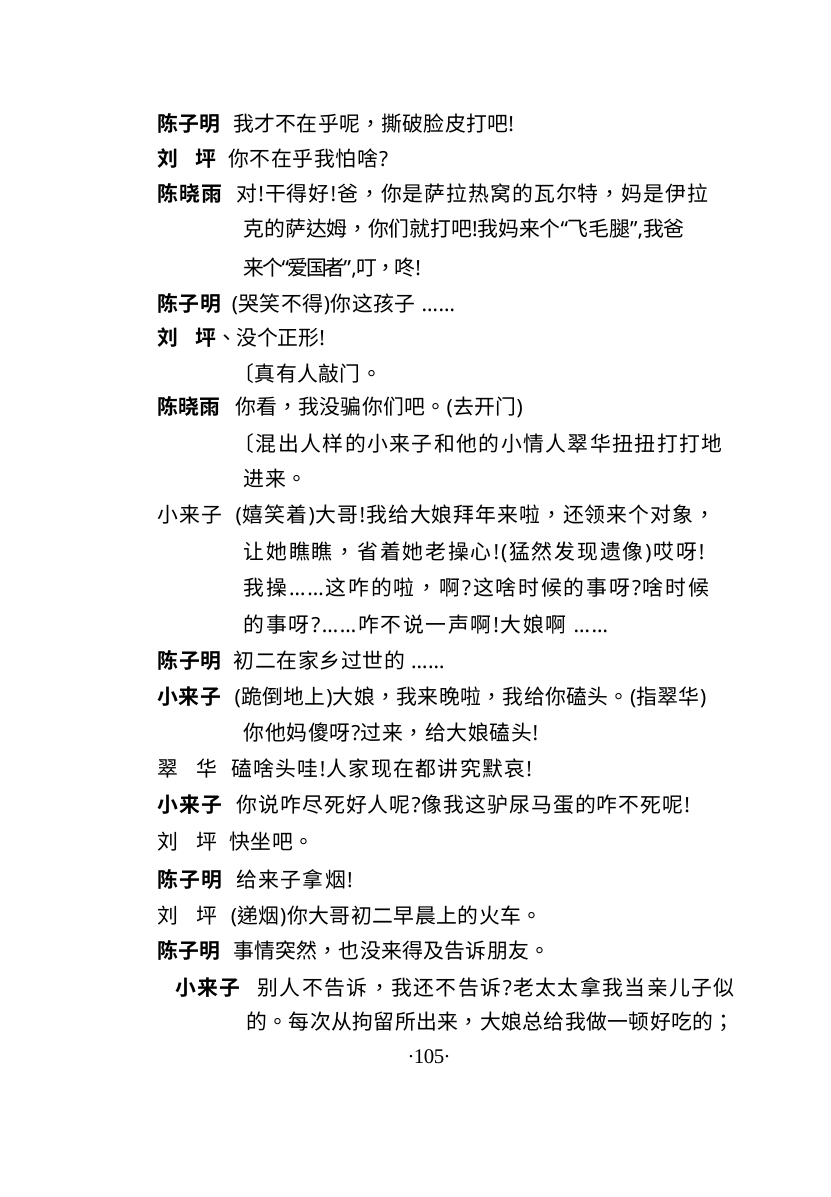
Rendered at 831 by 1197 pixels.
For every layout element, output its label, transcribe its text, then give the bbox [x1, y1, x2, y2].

text 来个“爱国者”,叮，咚! [244, 254, 734, 280]
text 小来子 你说咋尽死好人呢?像我这驴尿马蛋的咋不死呢! 刘 坪 快坐吧。 [157, 790, 703, 856]
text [157, 973, 734, 1036]
text 小来子 (嬉笑着)大哥!我给大娘拜年来啦，还领来个对象， 让她瞧瞧，省着她老操心!(猛然发现遗像)哎呀! 我操……这咋的啦，啊?这啥时候的事呀?啥时候 的事呀?……咋不说一声啊!大娘啊 …… [157, 501, 734, 638]
text 陈子明 我才不在乎呢，撕破脸皮打吧! 刘 坪 你不在乎我怕啥? [157, 109, 525, 172]
text 陈晓雨 你看，我没骗你们吧。(去开门) [157, 393, 734, 419]
text 〔混出人样的小来子和他的小情人翠华扭扭打打地 进来。 [233, 429, 724, 493]
text 小来子 (跪倒地上)大娘，我来晚啦，我给你磕头。(指翠华) 你他妈傻呀?过来，给大娘磕头! [157, 682, 729, 747]
text 翠 华 磕啥头哇!人家现在都讲究默哀! [157, 756, 734, 782]
text 陈子明 (哭笑不得)你这孩子 …… 刘 坪、没个正形! [157, 289, 476, 351]
text 陈晓雨 对!干得好!爸，你是萨拉热窝的瓦尔特，妈是伊拉 克的萨达姆，你们就打吧!我妈来个“飞毛腿”,我爸 [157, 179, 724, 243]
text 刘 坪 (递烟)你大哥初二早晨上的火车。 陈子明 事情突然，也没来得及告诉朋友。 [157, 901, 567, 965]
text 陈子明 给来子拿烟! [157, 867, 734, 893]
text 陈子明 初二在家乡过世的 …… [157, 647, 734, 674]
text 〔真有人敲门。 [233, 361, 734, 387]
